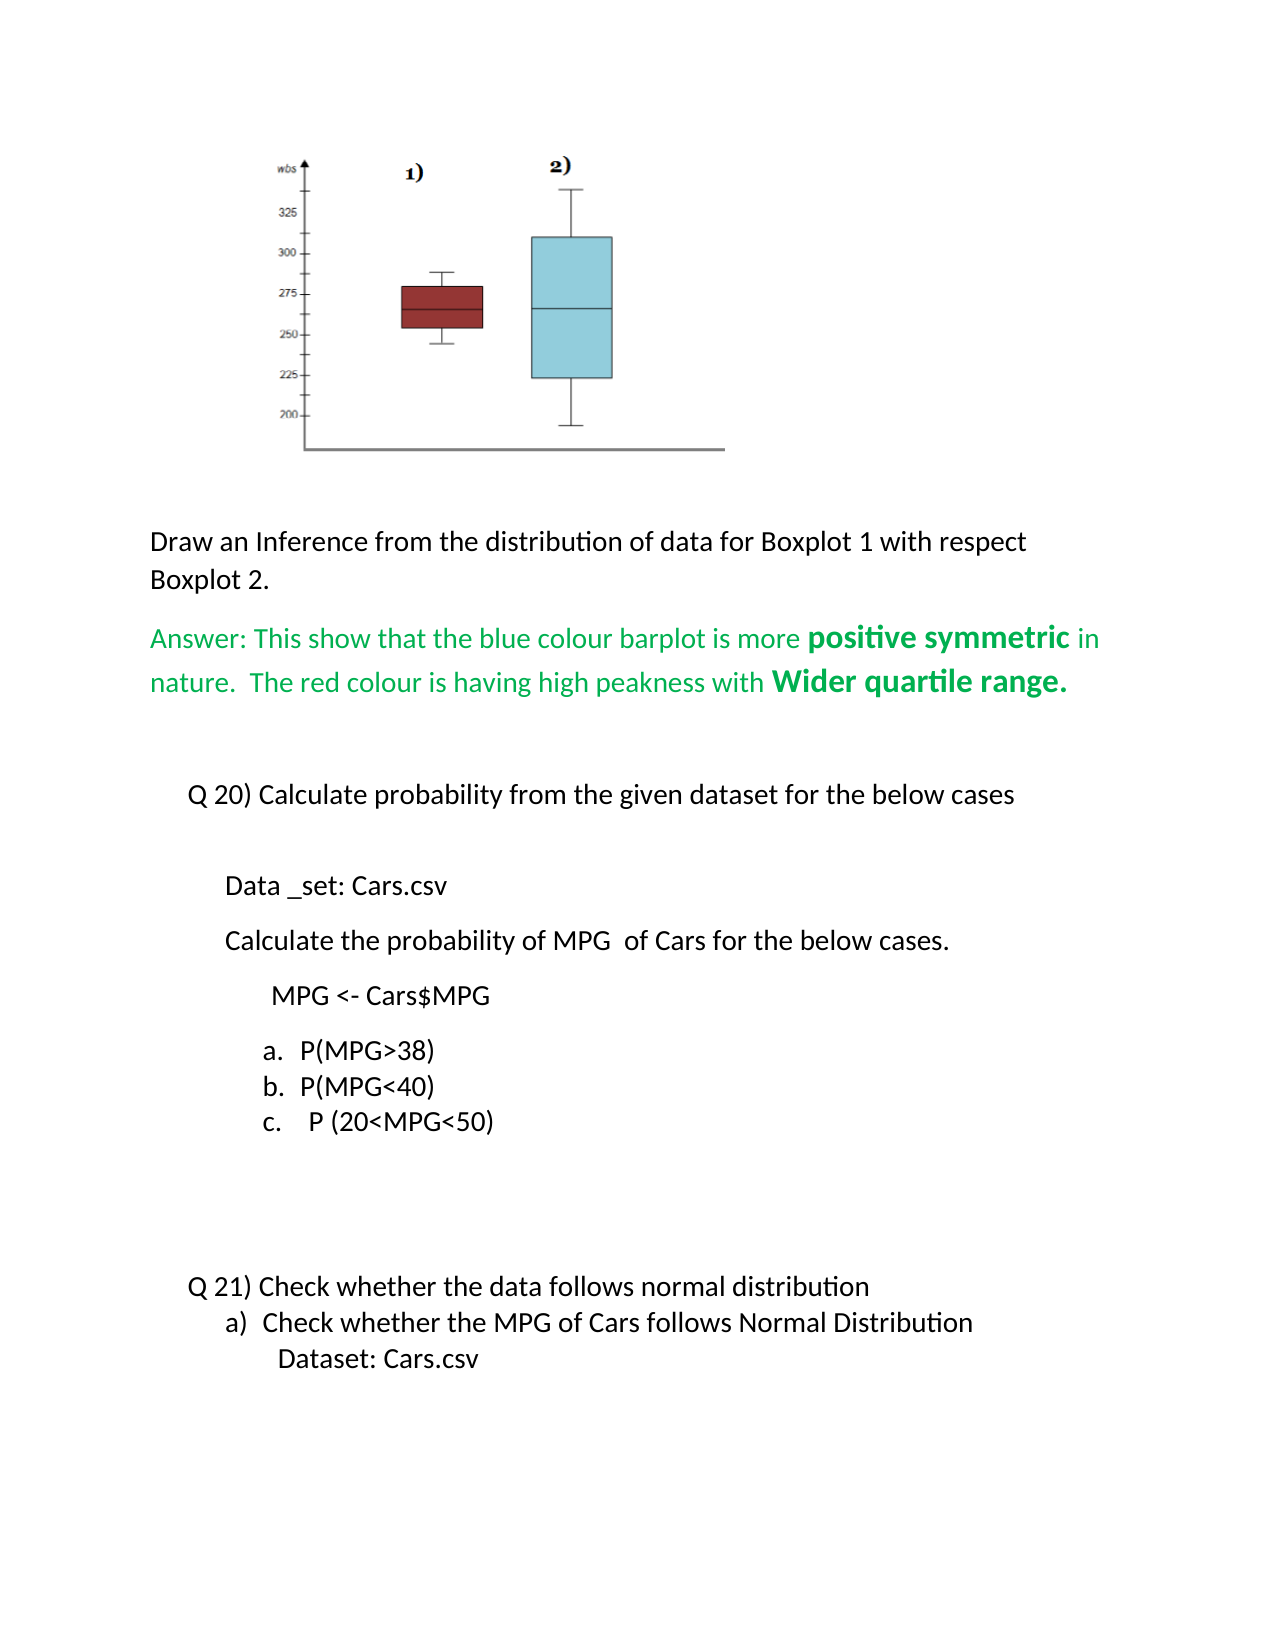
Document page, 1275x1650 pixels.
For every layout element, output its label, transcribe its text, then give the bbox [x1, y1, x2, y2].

text Calculate the probability of MPG of Cars for the below cases. [225, 922, 1125, 957]
picture [150, 149, 728, 504]
text Dataset: Cars.csv [225, 1340, 1125, 1375]
text MPG <- Cars$MPG [225, 977, 1125, 1012]
text Q 21) Check whether the data follows normal distribution [187, 1268, 1125, 1304]
list P(MPG>38) [262, 1032, 1125, 1068]
text c. P (20<MPG<50) [262, 1103, 1125, 1139]
text Draw an Inference from the distribution of data for Boxplot 1 with respect Boxplot 2. [150, 523, 1125, 597]
text Q 20) Calculate probability from the given dataset for the below cases [187, 776, 1125, 812]
text Data _set: Cars.csv [225, 867, 1125, 902]
list P(MPG<40) [262, 1068, 1125, 1103]
list Check whether the MPG of Cars follows Normal Distribution [225, 1304, 1125, 1340]
text Answer: This show that the blue colour barplot is more positive symmetric in nature. The red colour is having high peakness with Wider quartile range. [150, 616, 1125, 701]
